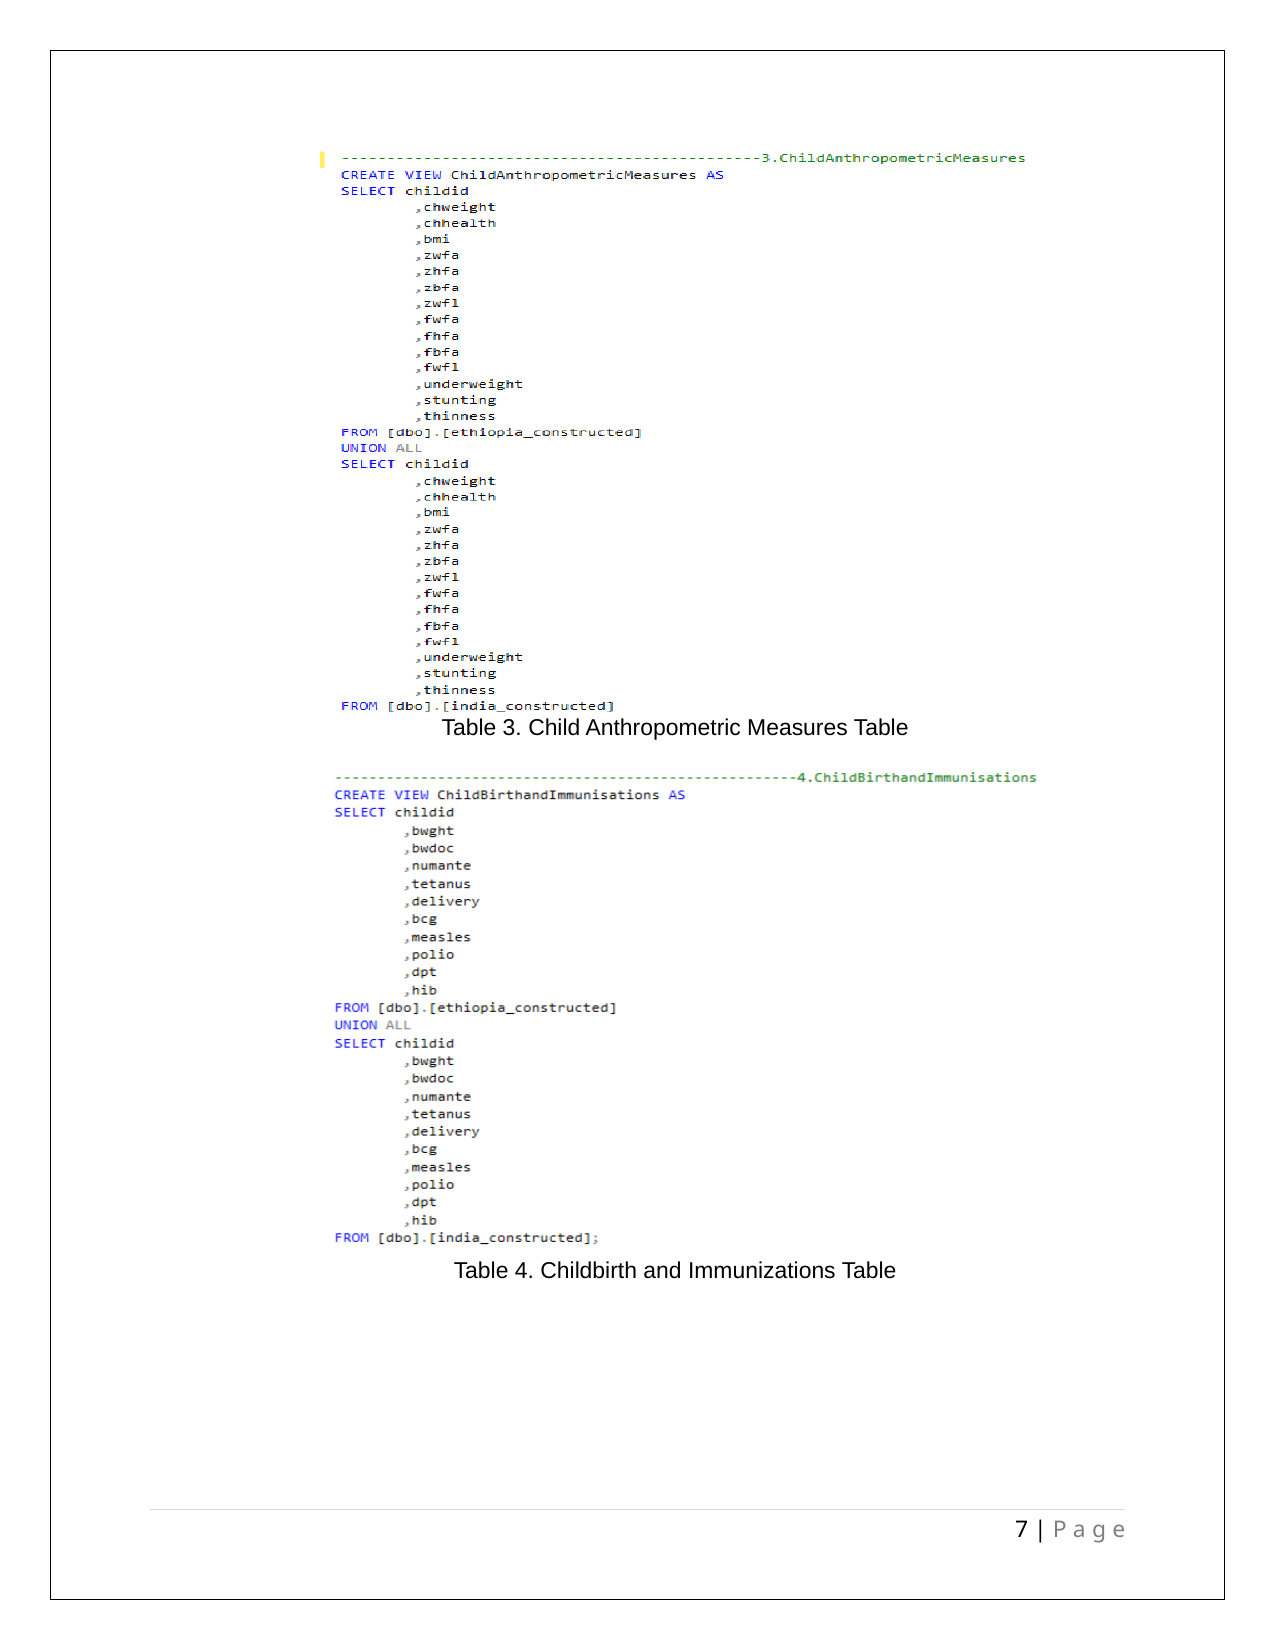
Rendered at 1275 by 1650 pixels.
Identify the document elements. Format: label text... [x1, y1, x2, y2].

picture [319, 150, 1031, 712]
list Table 4. Childbirth and Immunizations Table [225, 1257, 1125, 1284]
list Table 3. Child Anthropometric Measures Table [225, 714, 1125, 741]
picture [311, 771, 1039, 1255]
